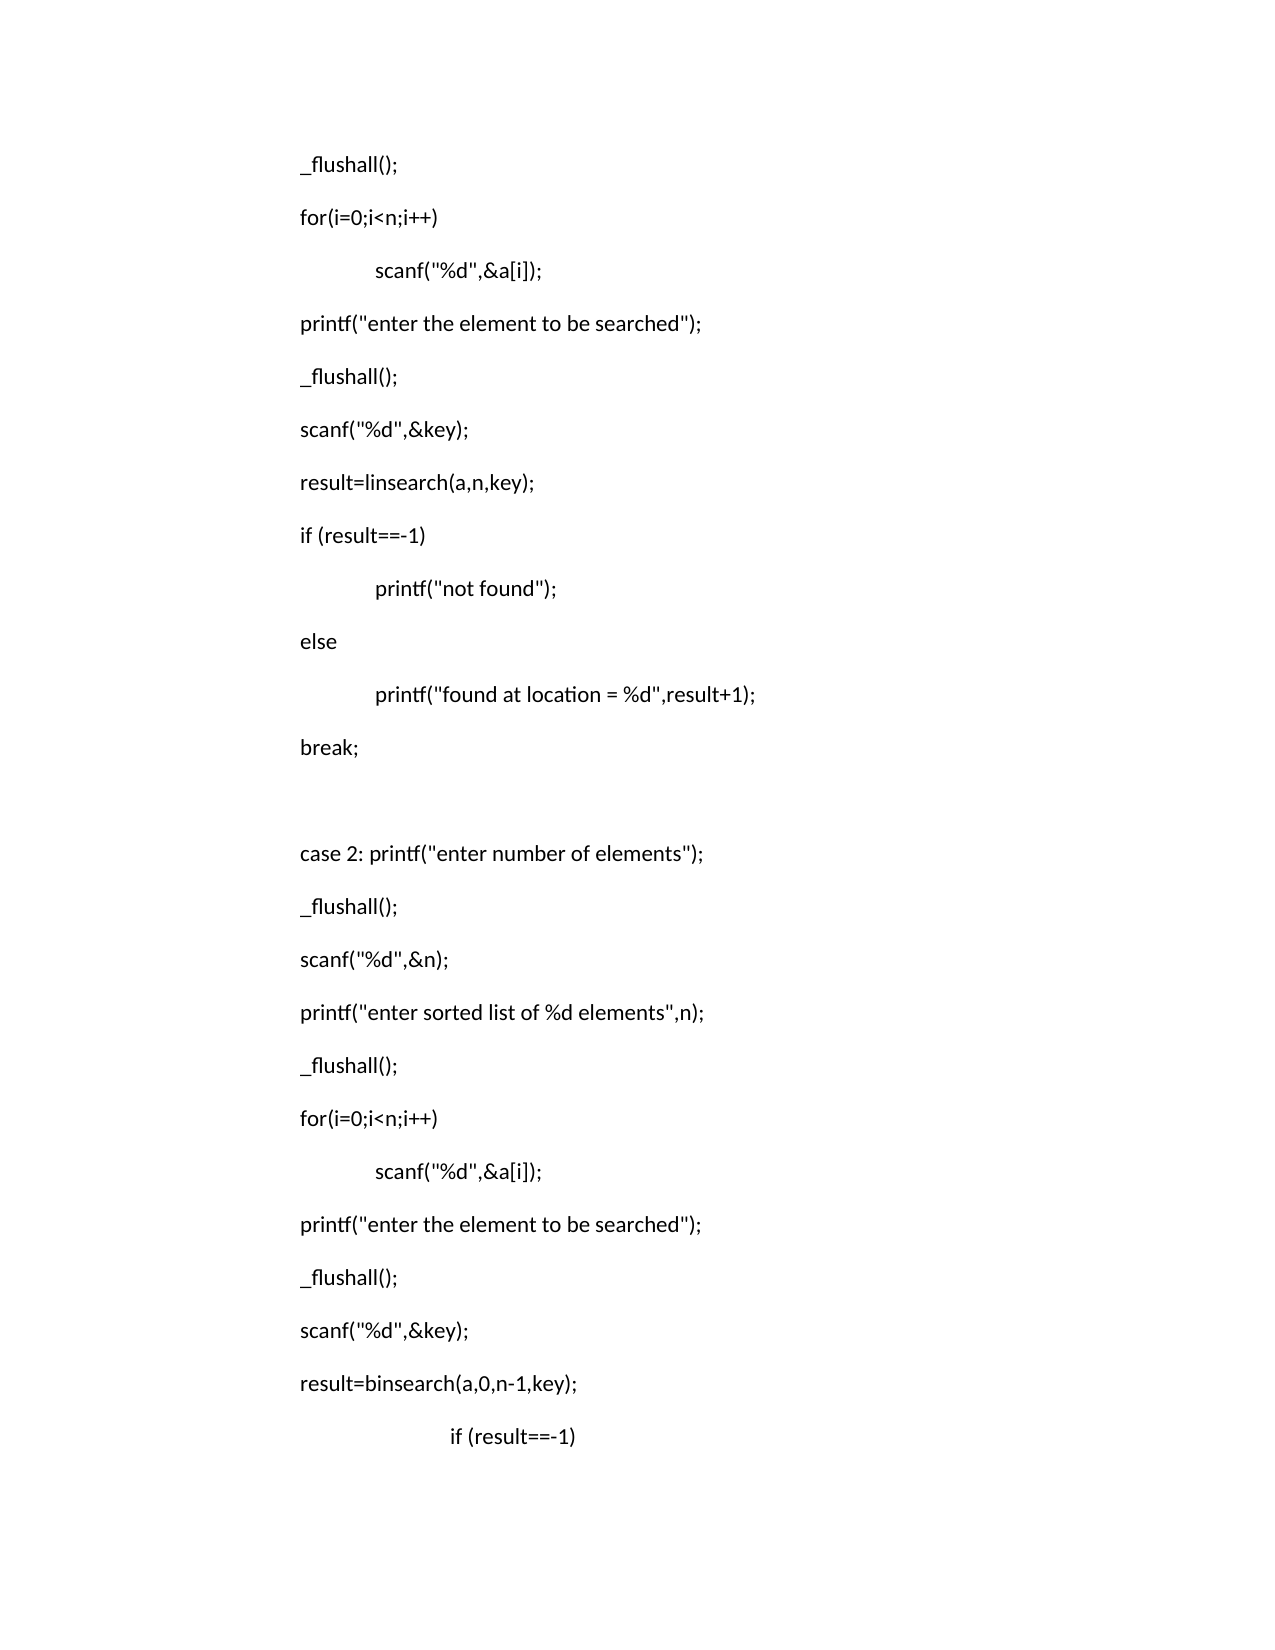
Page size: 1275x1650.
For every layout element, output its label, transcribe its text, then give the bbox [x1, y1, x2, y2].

text _flushall(); [150, 1263, 1125, 1291]
text _flushall(); [150, 150, 1125, 178]
text scanf("%d",&n); [150, 945, 1125, 973]
text _flushall(); [150, 892, 1125, 920]
text _flushall(); [150, 1051, 1125, 1079]
text scanf("%d",&a[i]); [150, 256, 1125, 284]
text for(i=0;i<n;i++) [150, 1104, 1125, 1132]
text _flushall(); [150, 362, 1125, 390]
text if (result==-1) [150, 1422, 1125, 1451]
text scanf("%d",&key); [150, 1316, 1125, 1344]
text case 2: printf("enter number of elements"); [150, 839, 1125, 867]
text scanf("%d",&a[i]); [150, 1157, 1125, 1185]
text printf("enter the element to be searched"); [150, 309, 1125, 337]
text printf("not found"); [150, 574, 1125, 602]
text break; [150, 733, 1125, 761]
text printf("enter sorted list of %d elements",n); [150, 998, 1125, 1026]
text scanf("%d",&key); [150, 415, 1125, 443]
text result=binsearch(a,0,n-1,key); [150, 1369, 1125, 1397]
text else [150, 627, 1125, 655]
text printf("enter the element to be searched"); [150, 1210, 1125, 1238]
text for(i=0;i<n;i++) [150, 203, 1125, 231]
text printf("found at location = %d",result+1); [150, 680, 1125, 708]
text if (result==-1) [150, 521, 1125, 549]
text result=linsearch(a,n,key); [150, 468, 1125, 496]
